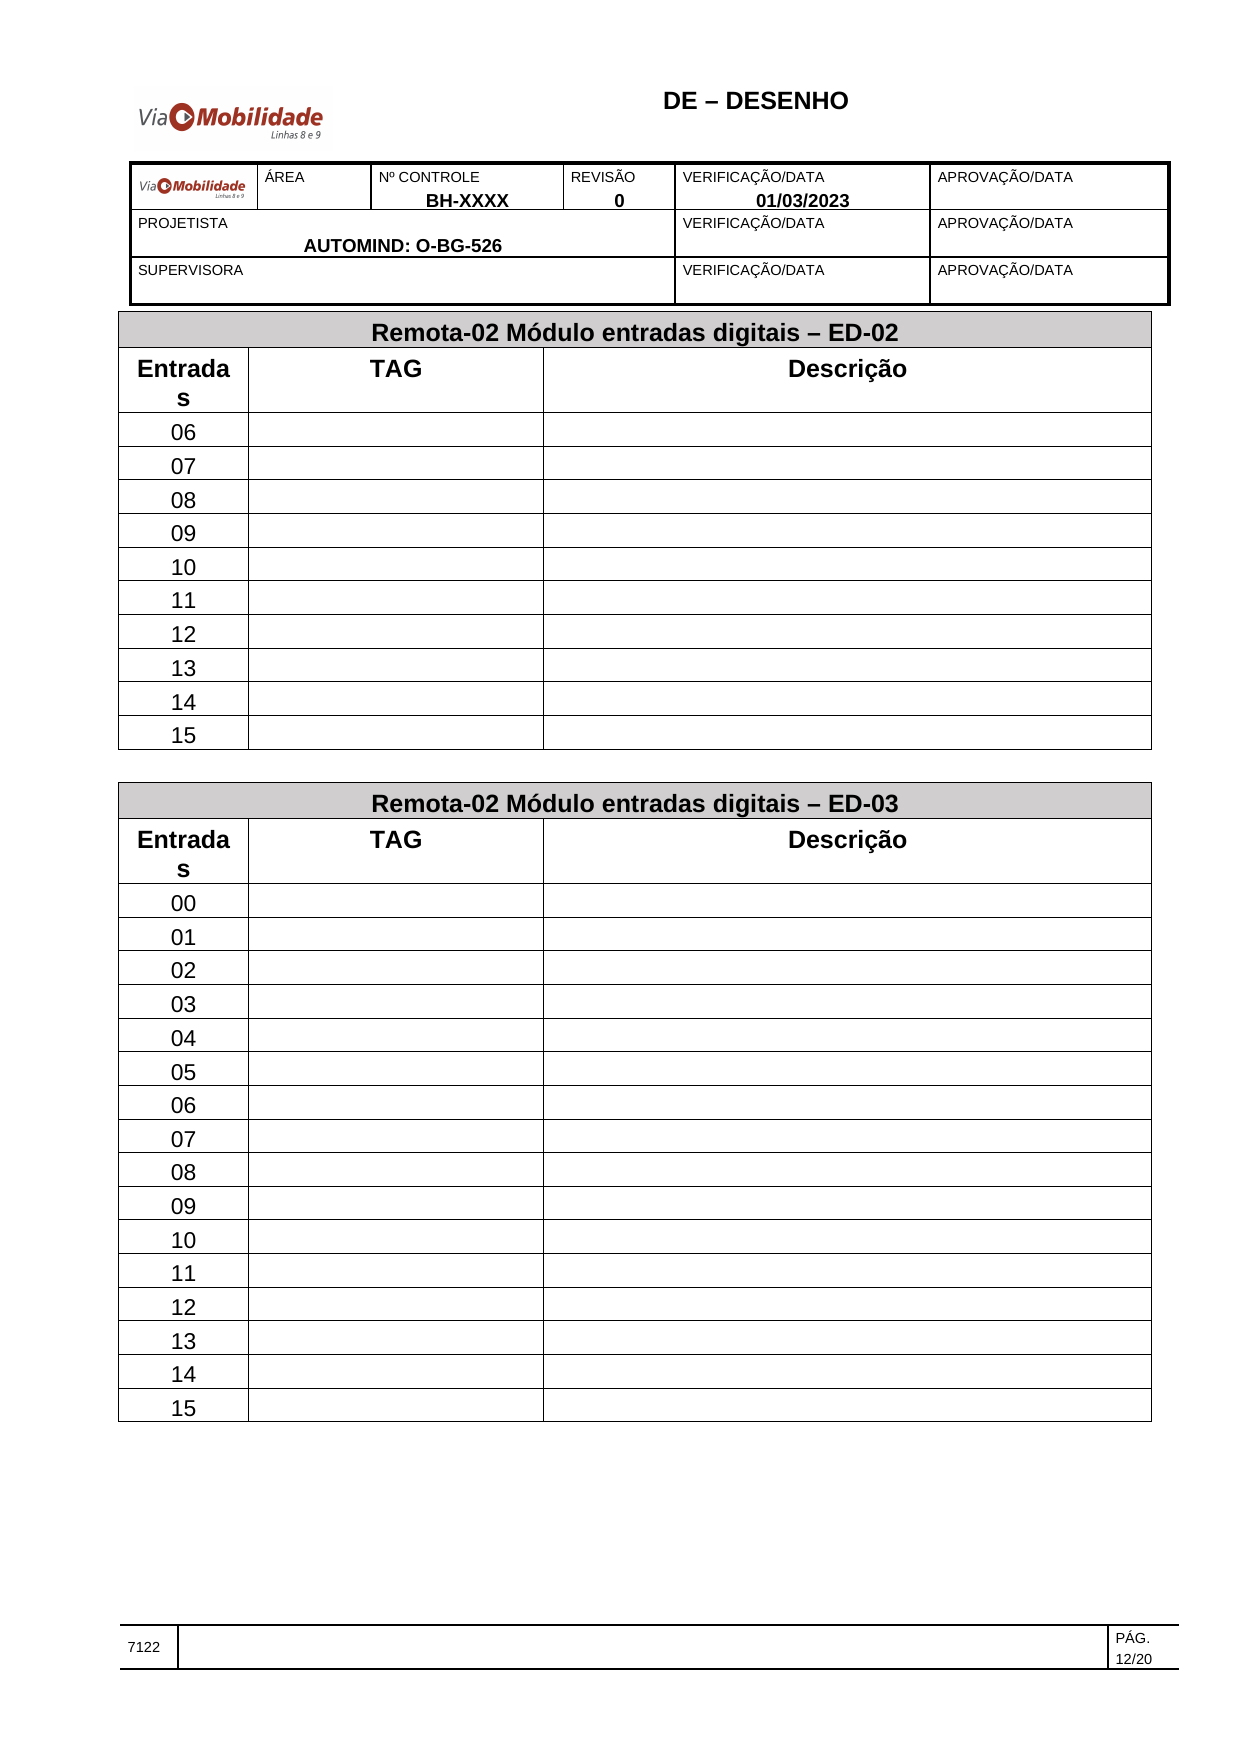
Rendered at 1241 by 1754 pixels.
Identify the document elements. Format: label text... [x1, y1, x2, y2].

table_cell [544, 716, 1151, 748]
table_cell 06 [119, 1086, 248, 1118]
table_cell 12 [119, 1288, 248, 1320]
table_cell 06 [119, 413, 248, 446]
table_cell [544, 548, 1151, 580]
table_header Remota-02 Módulo entradas digitais – ED-03 [119, 783, 1151, 818]
table_cell 08 [119, 480, 248, 513]
table_cell [544, 1187, 1151, 1219]
table_cell 07 [119, 447, 248, 479]
table_cell 11 [119, 1254, 248, 1287]
table_cell [544, 951, 1151, 984]
table_cell [544, 1153, 1151, 1186]
table_cell Entradas [119, 348, 248, 412]
table_cell [249, 1153, 543, 1186]
table_cell [249, 1187, 543, 1219]
table_cell [249, 514, 543, 547]
table_cell [544, 1052, 1151, 1085]
table_cell [249, 682, 543, 715]
table_cell [544, 581, 1151, 614]
table_cell [249, 1120, 543, 1152]
table_cell 14 [119, 682, 248, 715]
table_cell [249, 985, 543, 1017]
table_cell 09 [119, 1187, 248, 1219]
table_cell [249, 1355, 543, 1388]
table_cell 01 [119, 918, 248, 950]
table_cell [544, 1019, 1151, 1051]
table_cell 04 [119, 1019, 248, 1051]
table_cell [249, 1019, 543, 1051]
table_cell [249, 413, 543, 446]
table_cell [544, 985, 1151, 1017]
table_cell [249, 716, 543, 748]
table_cell [544, 1321, 1151, 1354]
table_cell 07 [119, 1120, 248, 1152]
table_cell [249, 615, 543, 647]
table_cell [249, 447, 543, 479]
table_cell 11 [119, 581, 248, 614]
table_cell [544, 649, 1151, 681]
table_cell [544, 514, 1151, 547]
table_header Remota-02 Módulo entradas digitais – ED-02 [119, 312, 1151, 347]
picture [134, 86, 333, 151]
table_cell TAG [249, 819, 543, 883]
table_cell [249, 1052, 543, 1085]
table_cell [249, 1086, 543, 1118]
table_cell [544, 1355, 1151, 1388]
table_cell [544, 480, 1151, 513]
table_cell [249, 581, 543, 614]
table_cell 02 [119, 951, 248, 984]
table_cell 15 [119, 1389, 248, 1421]
table_cell [249, 1220, 543, 1253]
table_cell [544, 1389, 1151, 1421]
picture [137, 168, 251, 205]
table_cell Entradas [119, 819, 248, 883]
table_cell [544, 1086, 1151, 1118]
table_cell 10 [119, 1220, 248, 1253]
table_cell [249, 951, 543, 984]
table_cell Descrição [544, 819, 1151, 883]
table_cell 03 [119, 985, 248, 1017]
table_cell 08 [119, 1153, 248, 1186]
table_cell 00 [119, 884, 248, 917]
table_cell [544, 1254, 1151, 1287]
table_cell [544, 682, 1151, 715]
table_cell Descrição [544, 348, 1151, 412]
table_cell [544, 413, 1151, 446]
table_cell [544, 1120, 1151, 1152]
table_cell [544, 615, 1151, 647]
table_cell TAG [249, 348, 543, 412]
table_cell [249, 1288, 543, 1320]
table_cell [249, 884, 543, 917]
table_cell [544, 884, 1151, 917]
table_cell [249, 1389, 543, 1421]
table_cell [249, 649, 543, 681]
table_cell 05 [119, 1052, 248, 1085]
table_cell [544, 918, 1151, 950]
table_cell 09 [119, 514, 248, 547]
table_cell [249, 548, 543, 580]
table_cell 13 [119, 649, 248, 681]
table_cell [544, 447, 1151, 479]
table_cell [249, 480, 543, 513]
table_cell [249, 918, 543, 950]
table_cell 10 [119, 548, 248, 580]
table_cell [544, 1288, 1151, 1320]
table_cell 12 [119, 615, 248, 647]
table_cell [249, 1254, 543, 1287]
table_cell [249, 1321, 543, 1354]
table_cell 14 [119, 1355, 248, 1388]
table_cell 15 [119, 716, 248, 748]
table_cell [544, 1220, 1151, 1253]
table_cell 13 [119, 1321, 248, 1354]
